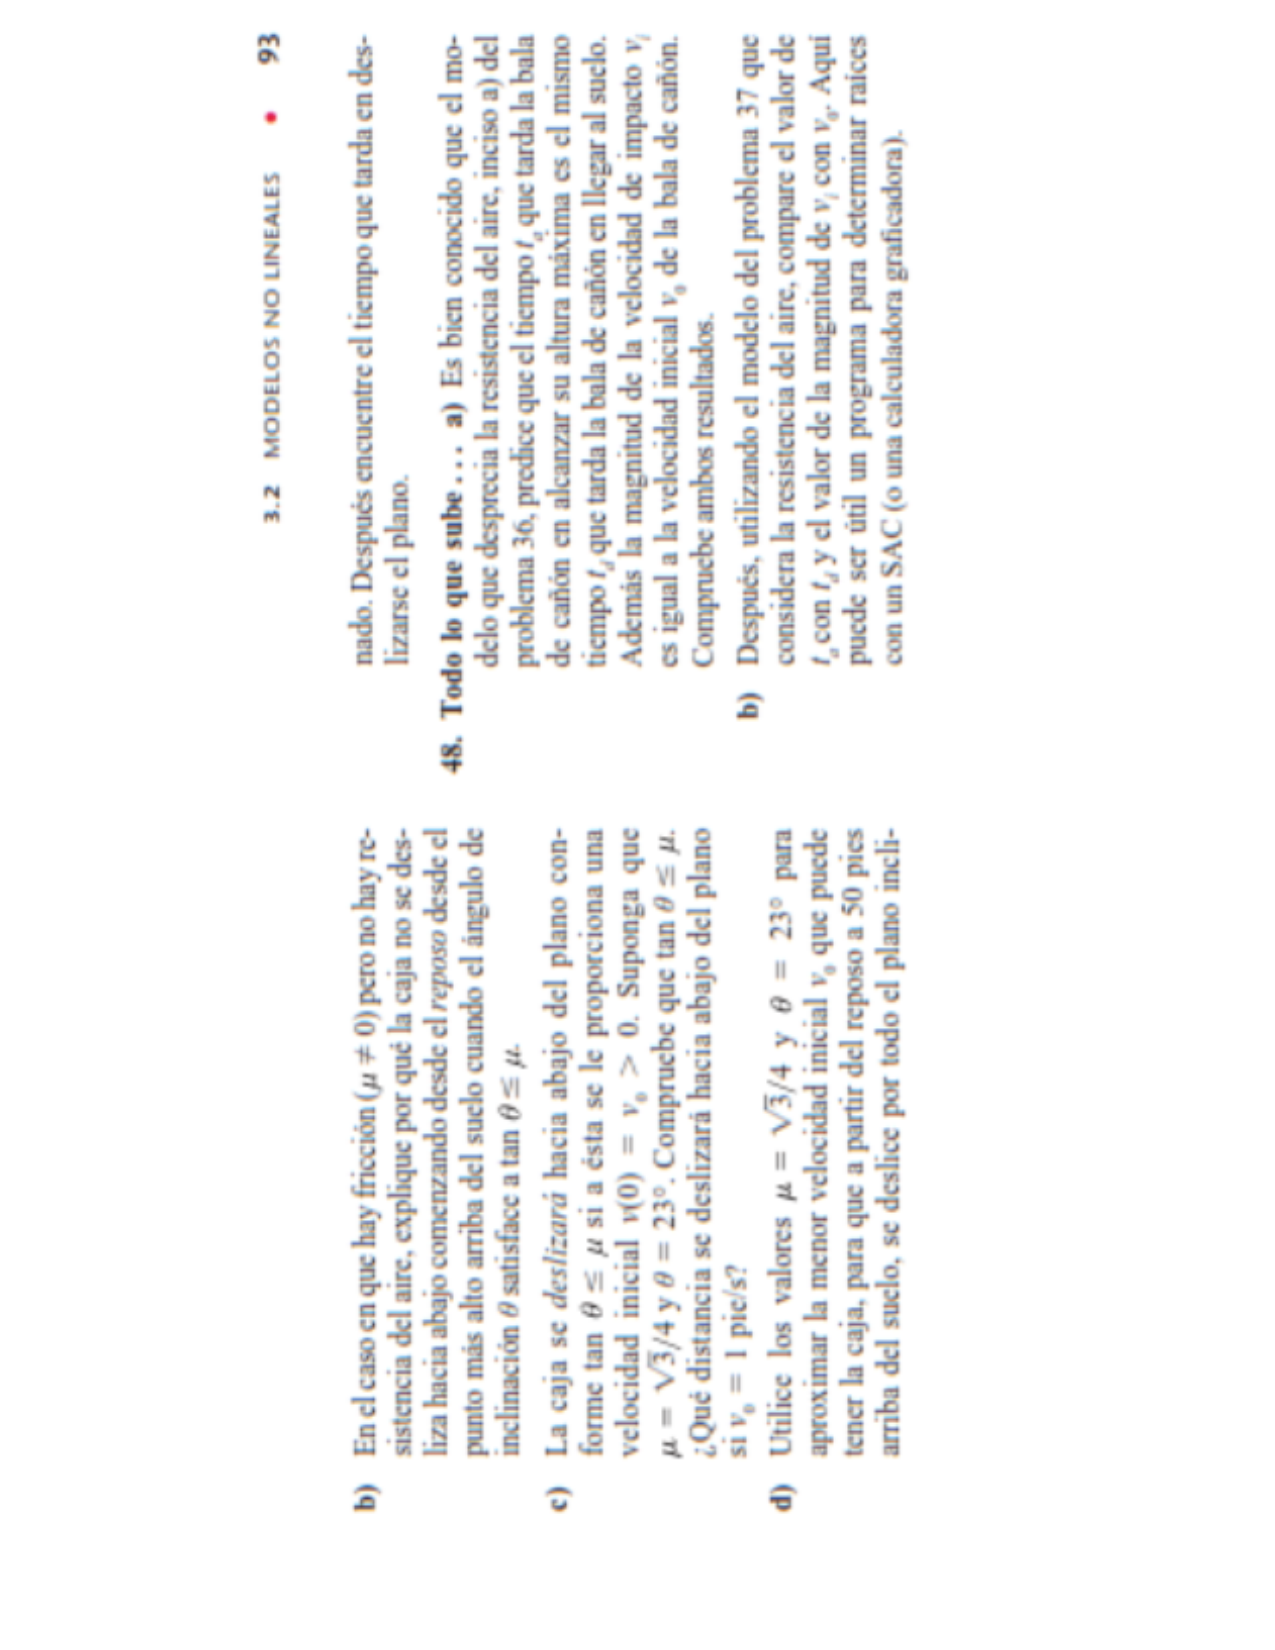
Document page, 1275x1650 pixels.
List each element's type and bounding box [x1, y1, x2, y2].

picture [180, 0, 944, 1650]
